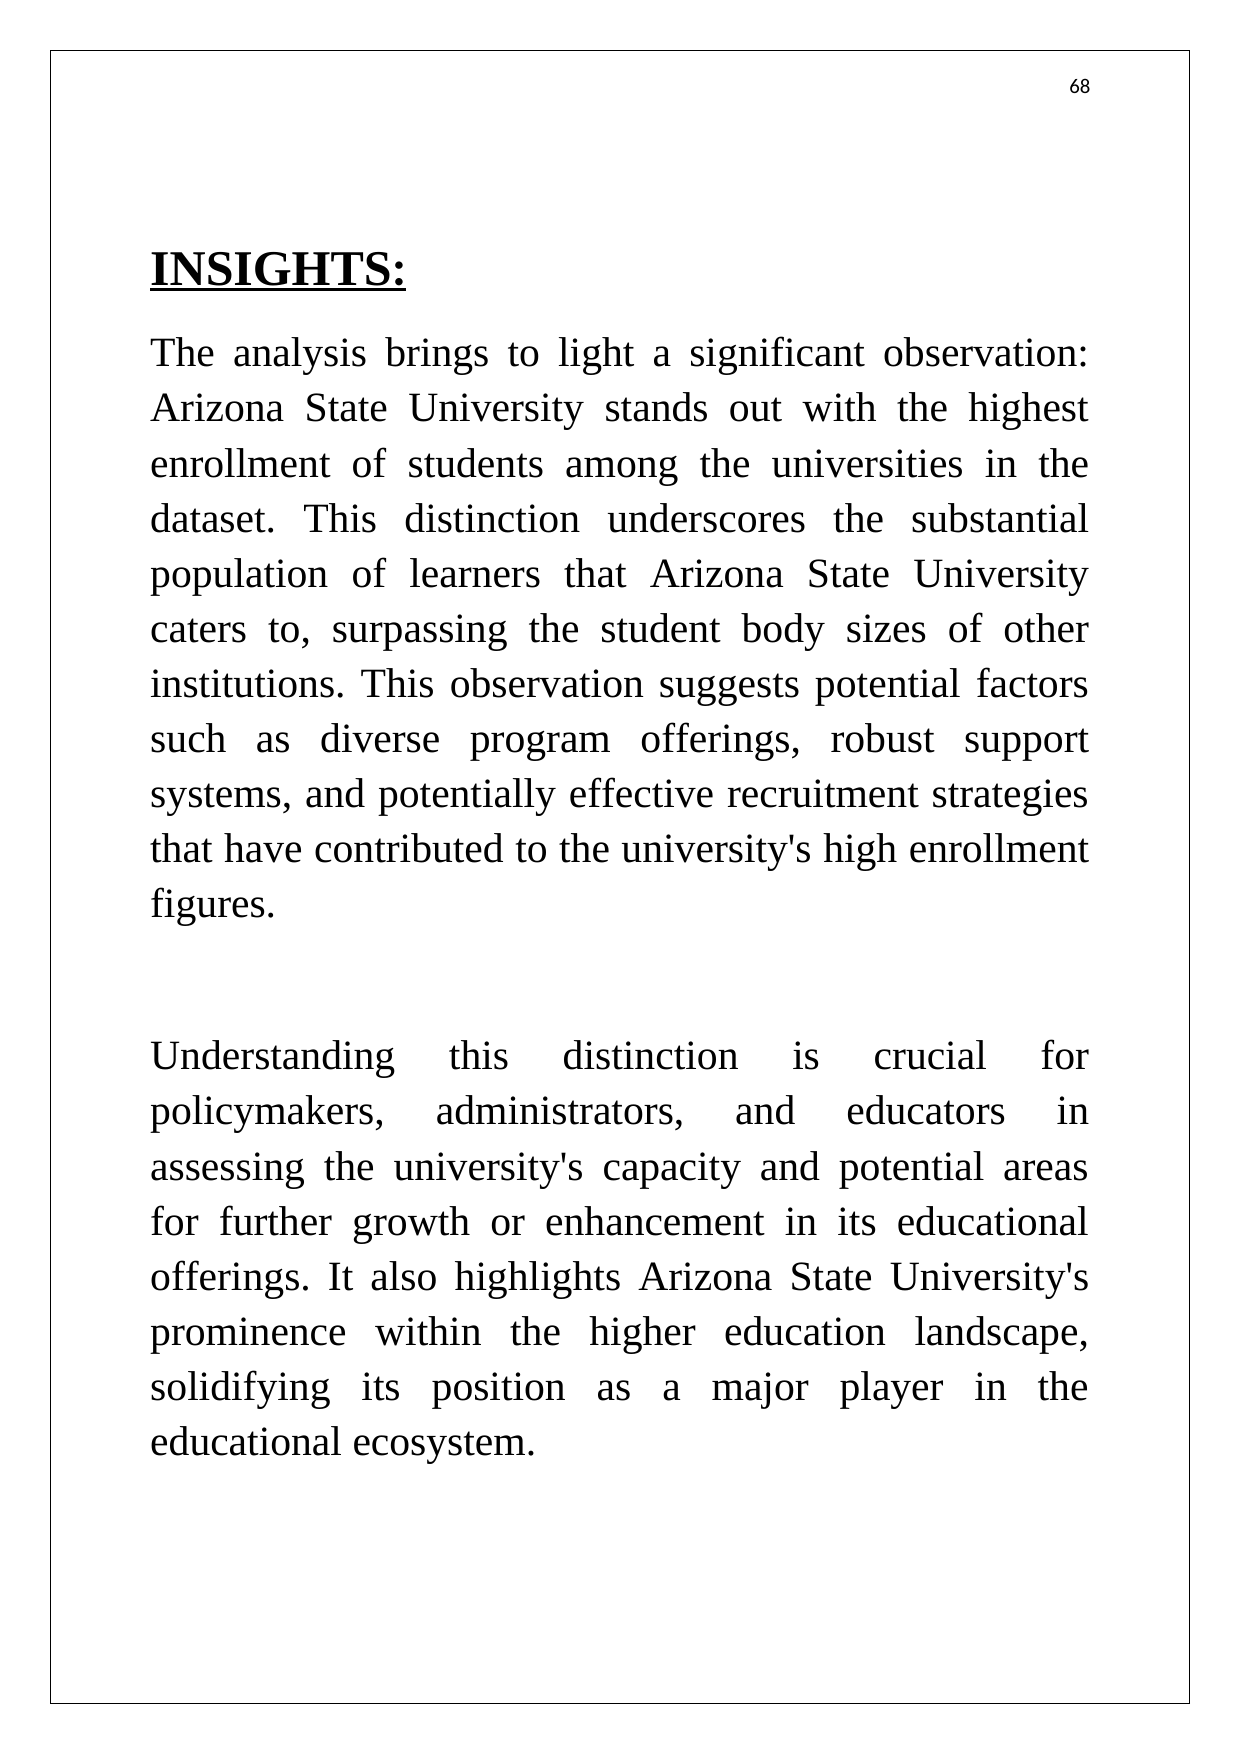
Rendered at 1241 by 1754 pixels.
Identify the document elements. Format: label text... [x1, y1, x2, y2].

text Understanding this distinction is crucial for policymakers, administrators, and educators in assessing the university's capacity and potential areas for further growth or enhancement in its educational offerings. It also highlights Arizona State University's prominence within the higher education landscape, solidifying its position as a major player in the educational ecosystem. [150, 1031, 1090, 1464]
text The analysis brings to light a significant observation: Arizona State University stands out with the highest enrollment of students among the universities in the dataset. This distinction underscores the substantial population of learners that Arizona State University caters to, surpassing the student body sizes of other institutions. This observation suggests potential factors such as diverse program offerings, robust support systems, and potentially effective recruitment strategies that have contributed to the university's high enrollment figures. [150, 328, 1090, 927]
text INSIGHTS: [150, 237, 1090, 298]
